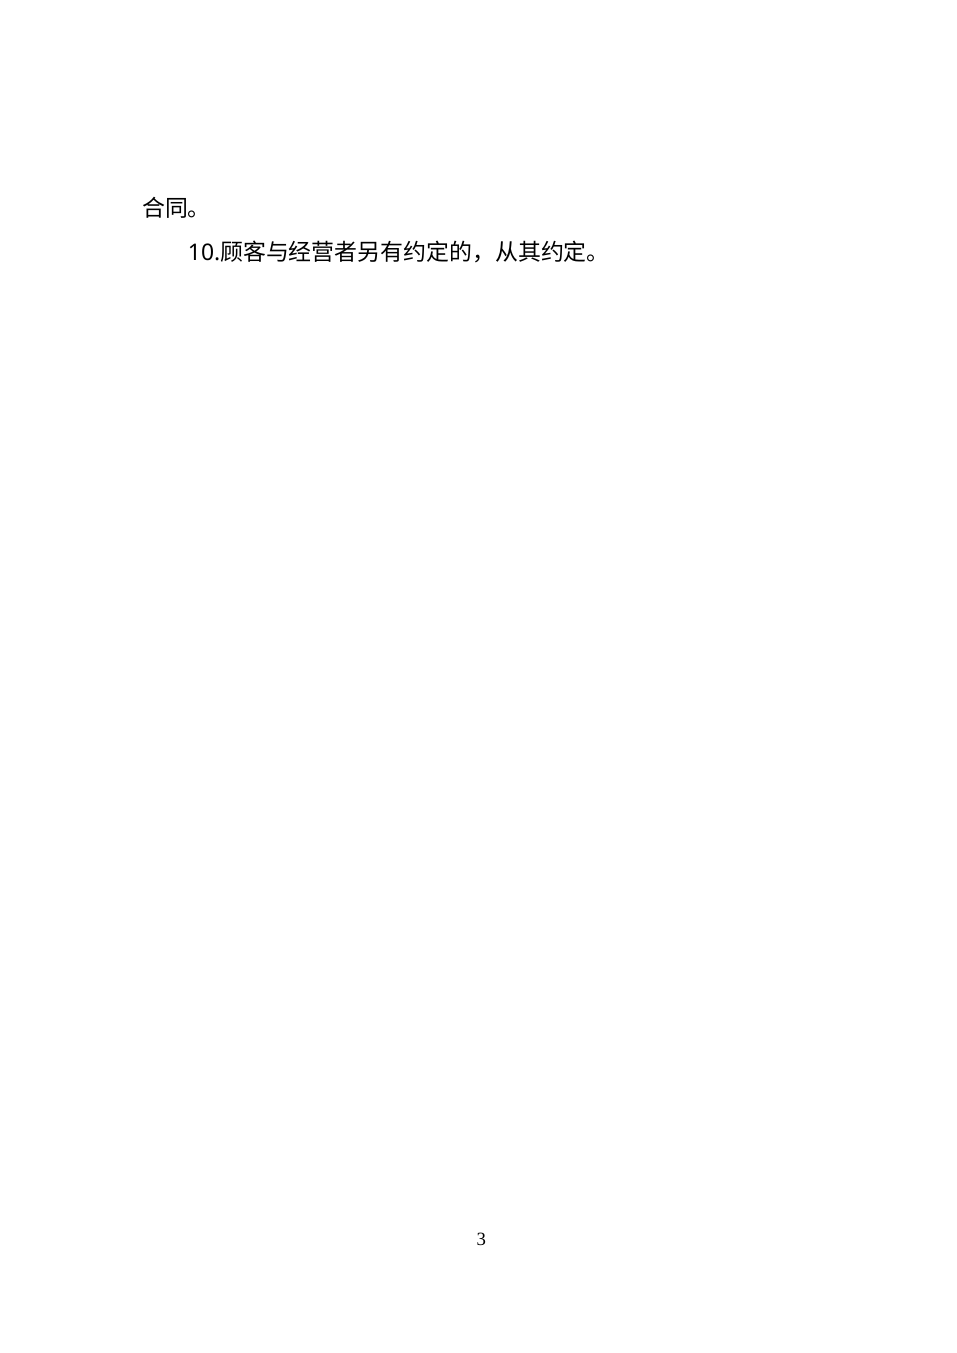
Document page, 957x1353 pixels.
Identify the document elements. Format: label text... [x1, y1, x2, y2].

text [142, 181, 821, 225]
text 10.顾客与经营者另有约定的，从其约定。 [142, 225, 821, 269]
